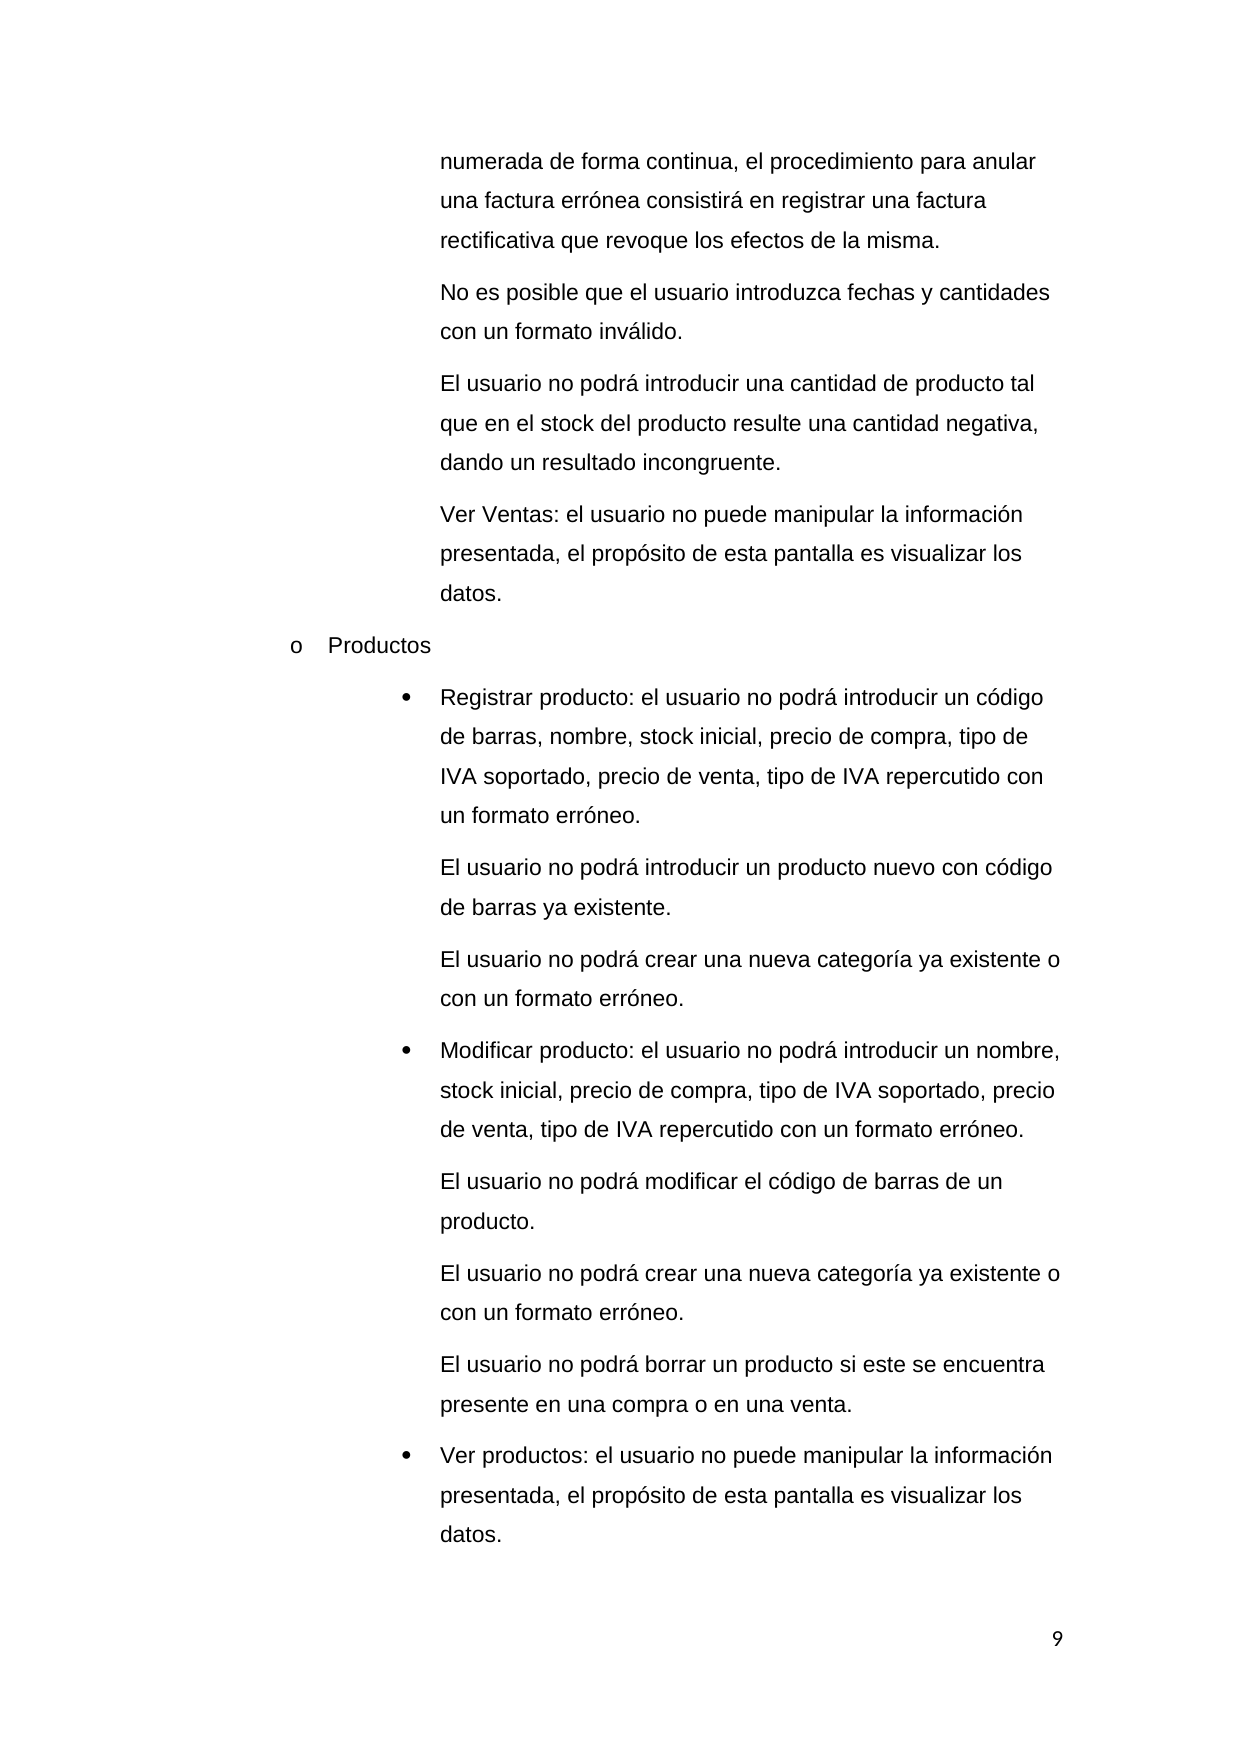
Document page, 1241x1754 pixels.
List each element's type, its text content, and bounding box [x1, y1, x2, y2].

list Registrar producto: el usuario no podrá introducir un código de barras, nombre, stock inicial, precio de compra, tipo de IVA soportado, precio de venta, tipo de IVA repercutido con un formato erróneo. [402, 684, 1063, 829]
text o Productos [290, 632, 1063, 658]
text El usuario no podrá crear una nueva categoría ya existente o con un formato erróneo. [440, 1259, 1063, 1325]
text El usuario no podrá modificar el código de barras de un producto. [440, 1168, 1063, 1234]
text El usuario no podrá crear una nueva categoría ya existente o con un formato erróneo. [440, 946, 1063, 1012]
text El usuario no podrá introducir un producto nuevo con código de barras ya existente. [440, 854, 1063, 920]
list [402, 148, 1063, 253]
list Modificar producto: el usuario no podrá introducir un nombre, stock inicial, precio de compra, tipo de IVA soportado, precio de venta, tipo de IVA repercutido con un formato erróneo. [402, 1037, 1063, 1142]
text El usuario no podrá borrar un producto si este se encuentra presente en una compra o en una venta. [440, 1351, 1063, 1417]
text Ver Ventas: el usuario no puede manipular la información presentada, el propósito de esta pantalla es visualizar los datos. [440, 501, 1063, 606]
list Ver productos: el usuario no puede manipular la información presentada, el propósito de esta pantalla es visualizar los datos. [402, 1442, 1063, 1548]
text No es posible que el usuario introduzca fechas y cantidades con un formato inválido. [440, 278, 1063, 344]
